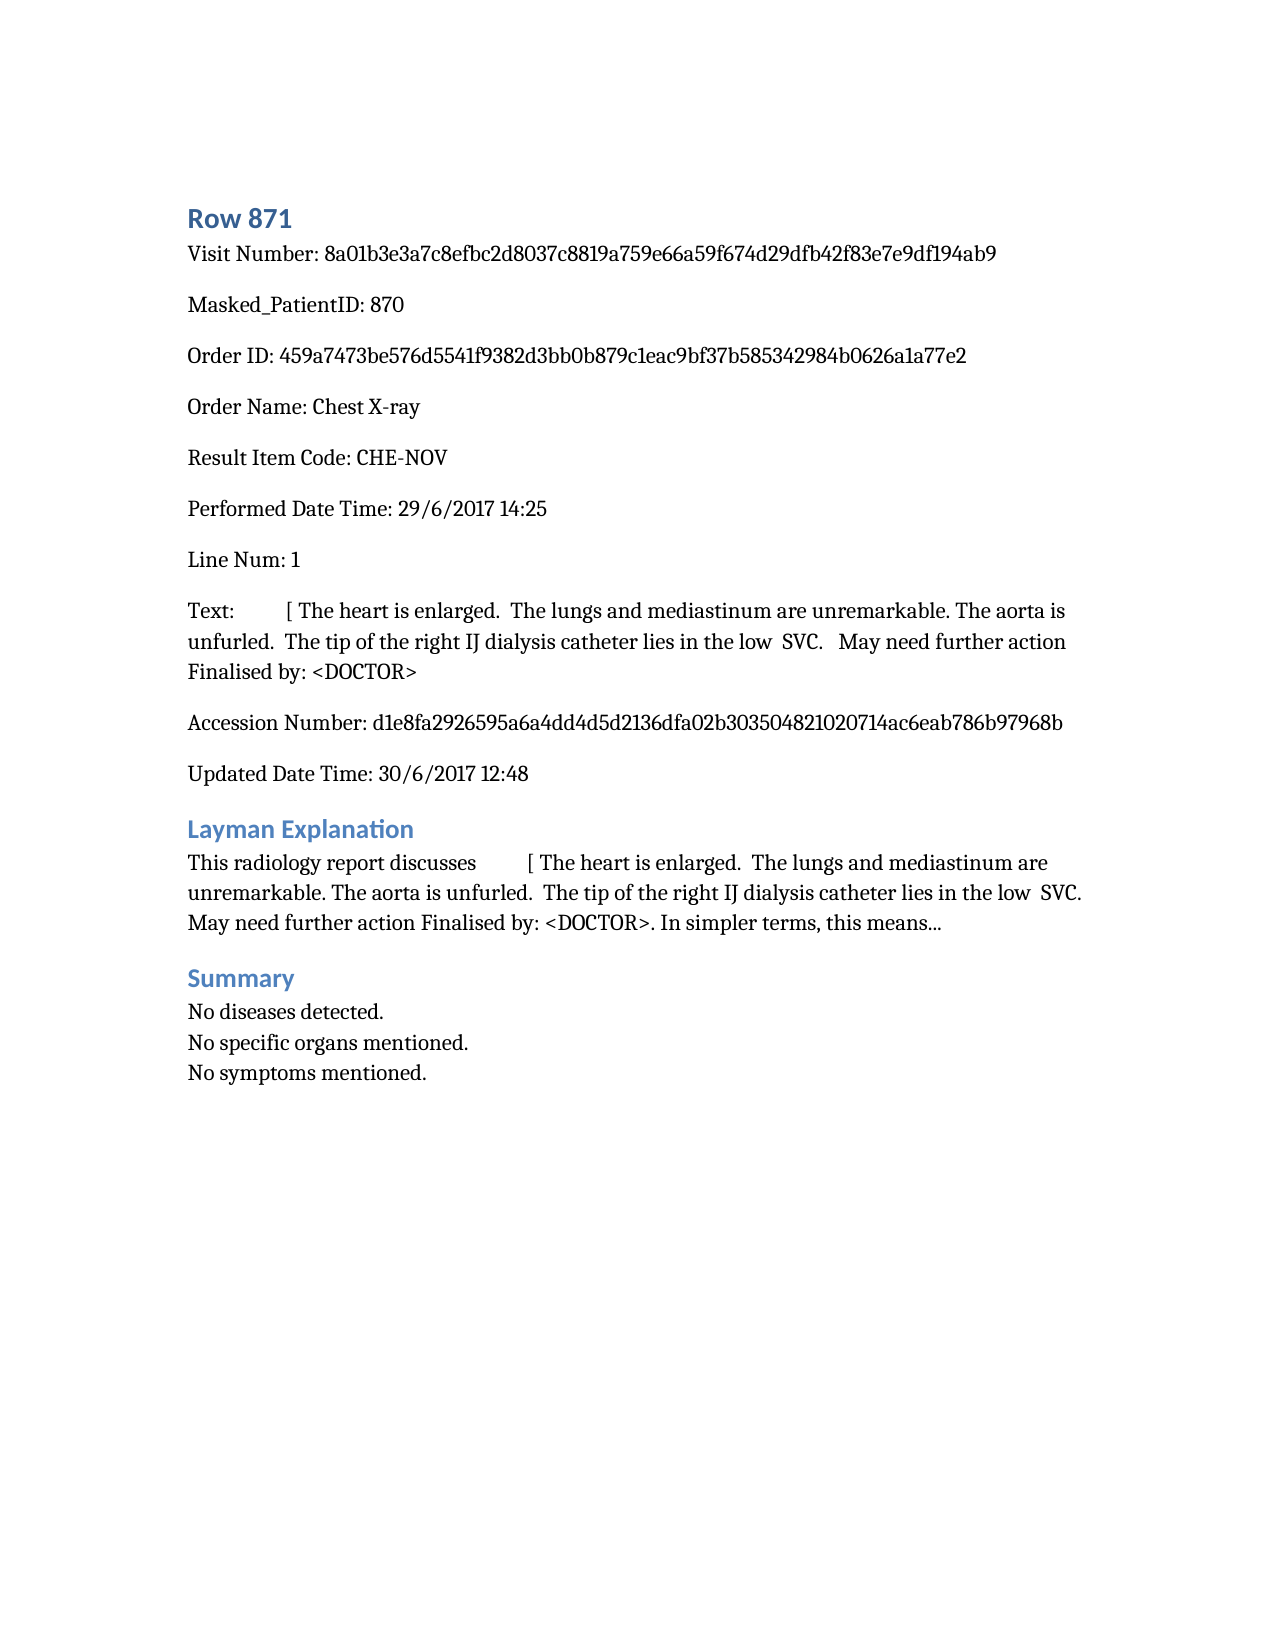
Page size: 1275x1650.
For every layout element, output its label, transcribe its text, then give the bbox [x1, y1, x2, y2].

subtitle Row 871 [187, 200, 1087, 236]
text No diseases detected. No specific organs mentioned. No symptoms mentioned. [187, 999, 1087, 1086]
text Text: [ The heart is enlarged. The lungs and mediastinum are unremarkable. The aorta is unfurled. The tip of the right IJ dialysis catheter lies in the low SVC. May need further action Finalised by: <DOCTOR> [187, 598, 1087, 685]
text Visit Number: 8a01b3e3a7c8efbc2d8037c8819a759e66a59f674d29dfb42f83e7e9df194ab9 [187, 241, 1087, 267]
subtitle Summary [187, 961, 1087, 994]
text Order ID: 459a7473be576d5541f9382d3bb0b879c1eac9bf37b585342984b0626a1a77e2 [187, 343, 1087, 369]
text Accession Number: d1e8fa2926595a6a4dd4d5d2136dfa02b303504821020714ac6eab786b97968b [187, 710, 1087, 736]
text Line Num: 1 [187, 547, 1087, 573]
text Updated Date Time: 30/6/2017 12:48 [187, 761, 1087, 787]
text Order Name: Chest X-ray [187, 394, 1087, 420]
text Masked_PatientID: 870 [187, 292, 1087, 318]
text Performed Date Time: 29/6/2017 14:25 [187, 496, 1087, 522]
text Result Item Code: CHE-NOV [187, 445, 1087, 471]
subtitle Layman Explanation [187, 812, 1087, 845]
text This radiology report discusses [ The heart is enlarged. The lungs and mediastinum are unremarkable. The aorta is unfurled. The tip of the right IJ dialysis catheter lies in the low SVC. May need further action Finalised by: <DOCTOR>. In simpler terms, this means... [187, 850, 1087, 936]
